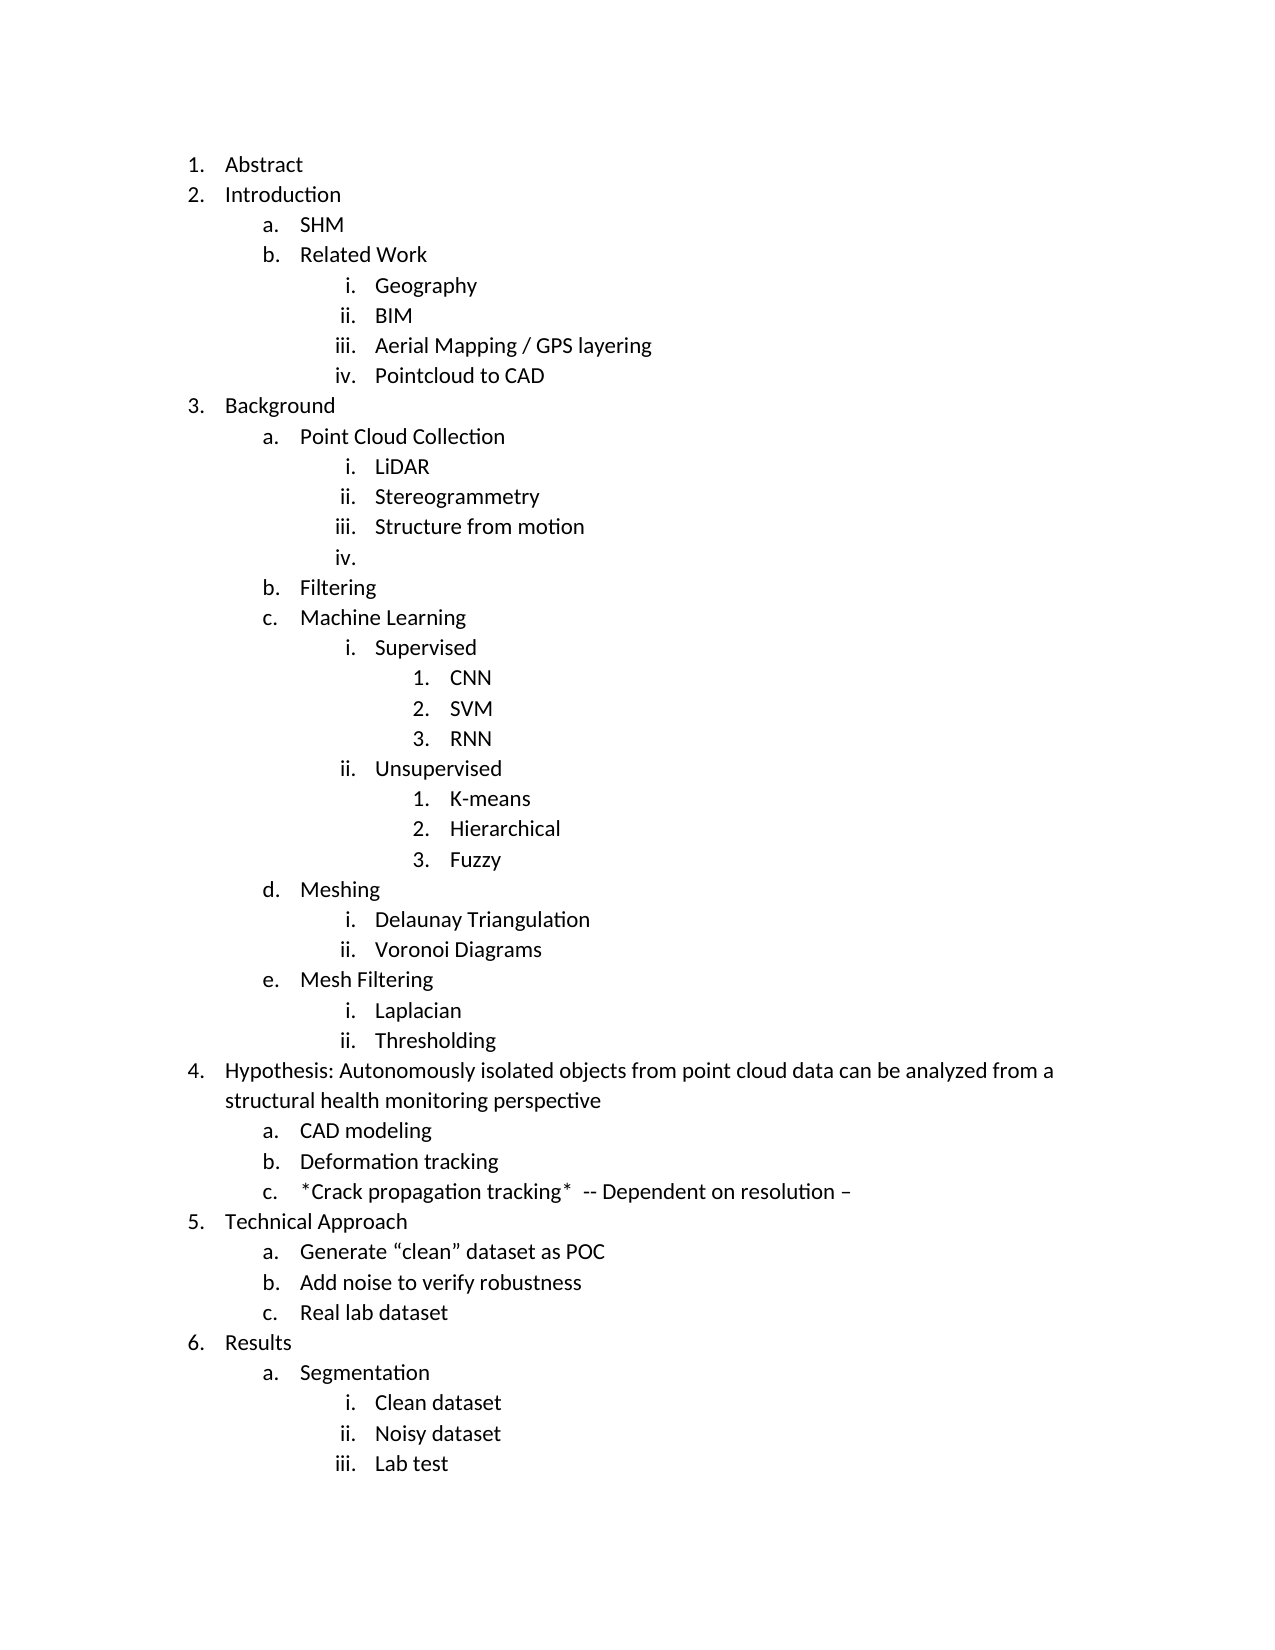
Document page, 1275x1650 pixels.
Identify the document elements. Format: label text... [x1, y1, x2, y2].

list Meshing [262, 875, 1125, 903]
list Structure from motion [356, 512, 1125, 541]
list Hierarchical [412, 814, 1125, 843]
list Point Cloud Collection [262, 422, 1125, 450]
list CNN [412, 663, 1125, 692]
list Stereogrammetry [356, 482, 1125, 510]
list Noisy dataset [356, 1419, 1125, 1447]
list Abstract [187, 150, 1125, 178]
list Results [187, 1328, 1125, 1356]
list Lab test [356, 1449, 1125, 1477]
list Unsupervised [356, 754, 1125, 782]
list Deformation tracking [262, 1147, 1125, 1175]
list Clean dataset [356, 1388, 1125, 1417]
list Pointcloud to CAD [356, 361, 1125, 389]
list Machine Learning [262, 603, 1125, 631]
list Background [187, 392, 1125, 420]
list Laplacian [356, 996, 1125, 1024]
list Technical Approach [187, 1207, 1125, 1235]
list SVM [412, 694, 1125, 722]
list Supervised [356, 633, 1125, 661]
list Introduction [187, 180, 1125, 208]
list SHM [262, 210, 1125, 238]
list Thresholding [356, 1026, 1125, 1054]
list Real lab dataset [262, 1298, 1125, 1326]
list K-means [412, 784, 1125, 812]
list Fuzzy [412, 845, 1125, 873]
list RNN [412, 724, 1125, 752]
list Generate “clean” dataset as POC [262, 1237, 1125, 1266]
list Delaunay Triangulation [356, 905, 1125, 933]
list Related Work [262, 241, 1125, 269]
list Voronoi Diagrams [356, 935, 1125, 963]
list Geography [356, 271, 1125, 299]
list Mesh Filtering [262, 966, 1125, 994]
list Filtering [262, 573, 1125, 601]
list Add noise to verify robustness [262, 1268, 1125, 1296]
list BIM [356, 301, 1125, 329]
list Aerial Mapping / GPS layering [356, 331, 1125, 359]
list LiDAR [356, 452, 1125, 480]
list CAD modeling [262, 1117, 1125, 1145]
list Hypothesis: Autonomously isolated objects from point cloud data can be analyzed from a structural health monitoring perspective [187, 1056, 1125, 1114]
list *Crack propagation tracking* -- Dependent on resolution – [262, 1177, 1125, 1205]
list Segmentation [262, 1358, 1125, 1386]
